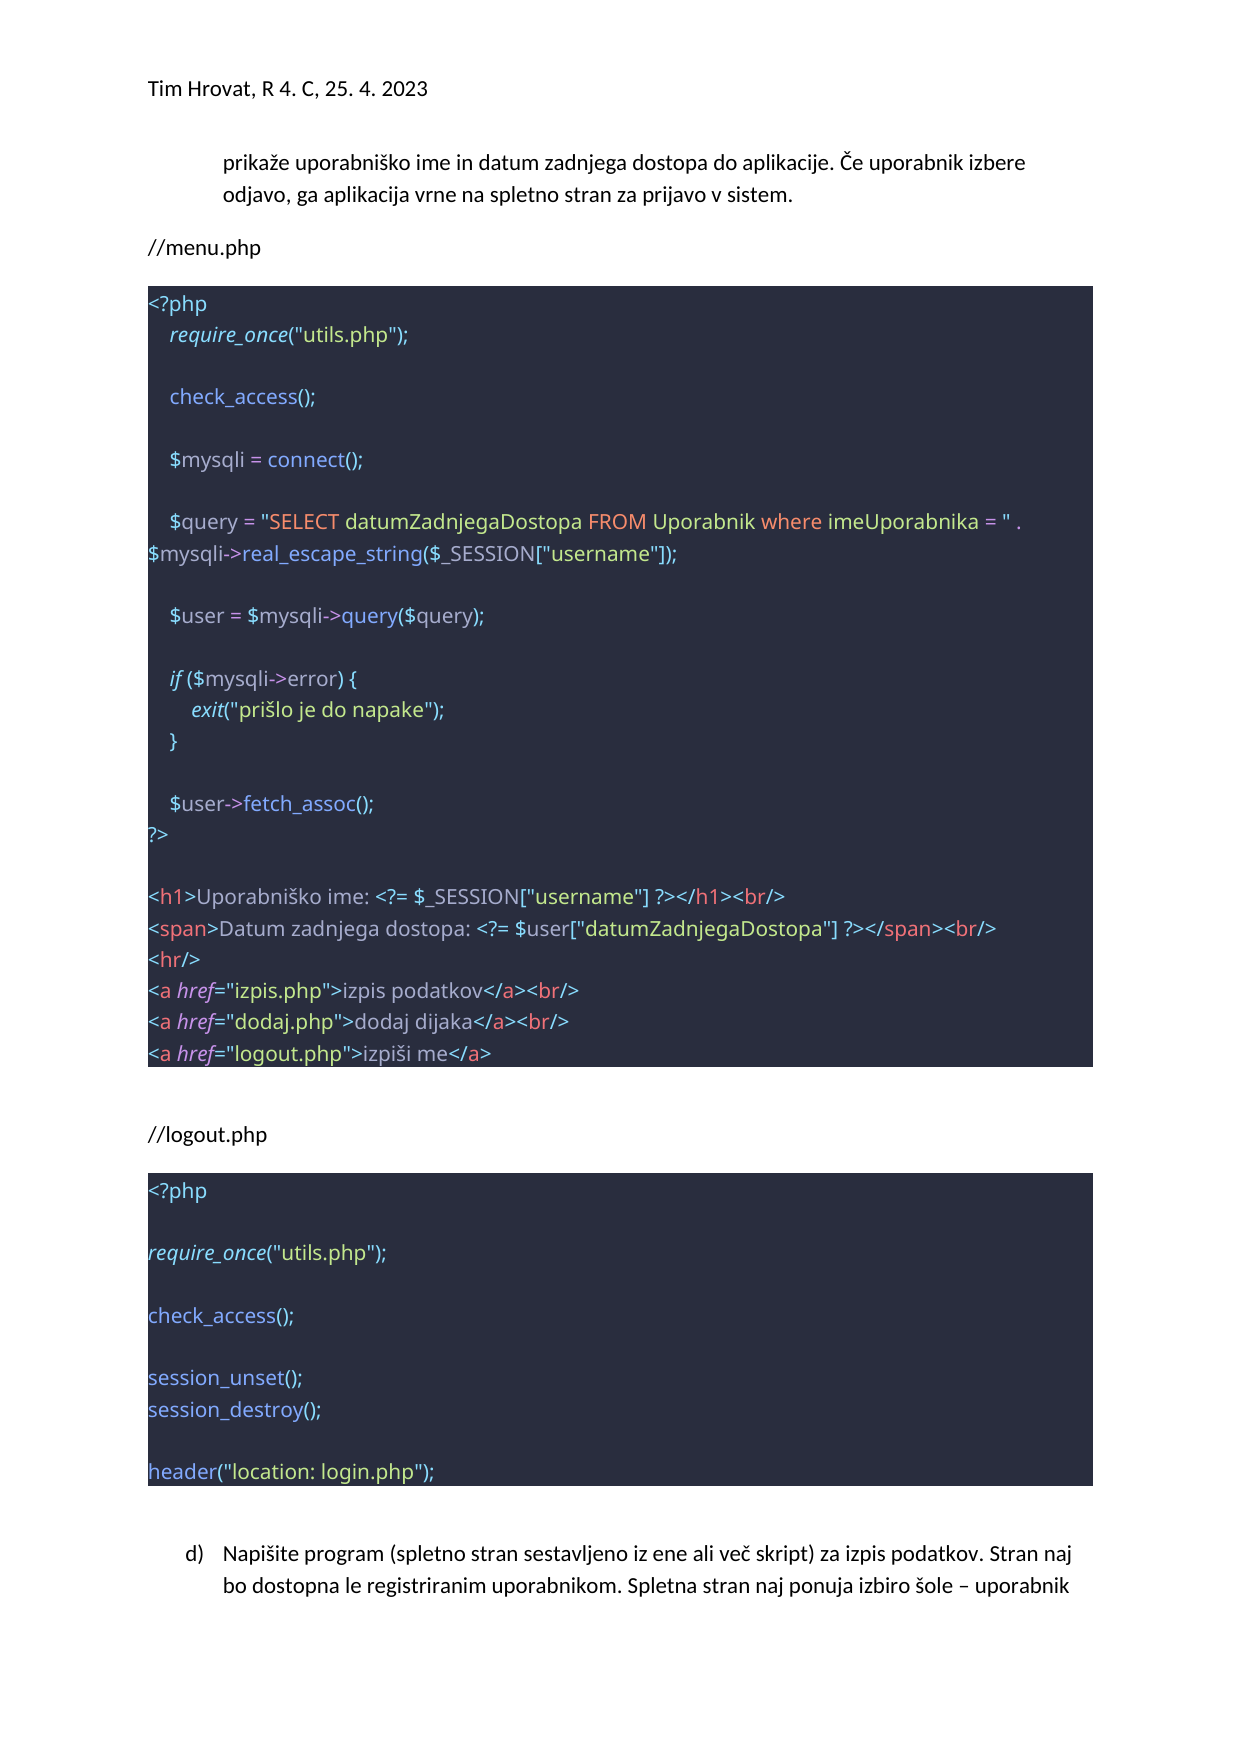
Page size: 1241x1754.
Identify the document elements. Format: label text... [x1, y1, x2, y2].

text exit("prišlo je do napake"); [148, 692, 1093, 723]
text <hr/> [148, 942, 1093, 973]
text check_access(); [148, 1298, 1093, 1329]
text //logout.php [148, 1120, 1093, 1148]
text check_access(); [148, 379, 1093, 411]
text ?> [148, 817, 1093, 848]
text $query = "SELECT datumZadnjegaDostopa FROM Uporabnik where imeUporabnika = " . $mysqli->real_escape_string($_SESSION["username"]); [148, 504, 1093, 567]
text //menu.php [148, 233, 1093, 261]
text <?php [148, 286, 1093, 317]
text require_once("utils.php"); [148, 317, 1093, 348]
text <a href="izpis.php">izpis podatkov</a><br/> [148, 973, 1093, 1004]
text <h1>Uporabniško ime: <?= $_SESSION["username"] ?></h1><br/> [148, 879, 1093, 911]
text <a href="dodaj.php">dodaj dijaka</a><br/> [148, 1004, 1093, 1036]
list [185, 148, 1093, 208]
text header("location: login.php"); [148, 1454, 1093, 1486]
text session_unset(); [148, 1361, 1093, 1392]
text } [148, 723, 1093, 754]
text <span>Datum zadnjega dostopa: <?= $user["datumZadnjegaDostopa"] ?></span><br/> [148, 911, 1093, 942]
text <?php [148, 1173, 1093, 1204]
text $mysqli = connect(); [148, 442, 1093, 473]
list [185, 1539, 1093, 1599]
text $user->fetch_assoc(); [148, 786, 1093, 817]
text <a href="logout.php">izpiši me</a> [148, 1036, 1093, 1067]
text $user = $mysqli->query($query); [148, 598, 1093, 629]
text if ($mysqli->error) { [148, 661, 1093, 692]
text session_destroy(); [148, 1392, 1093, 1423]
text require_once("utils.php"); [148, 1236, 1093, 1267]
